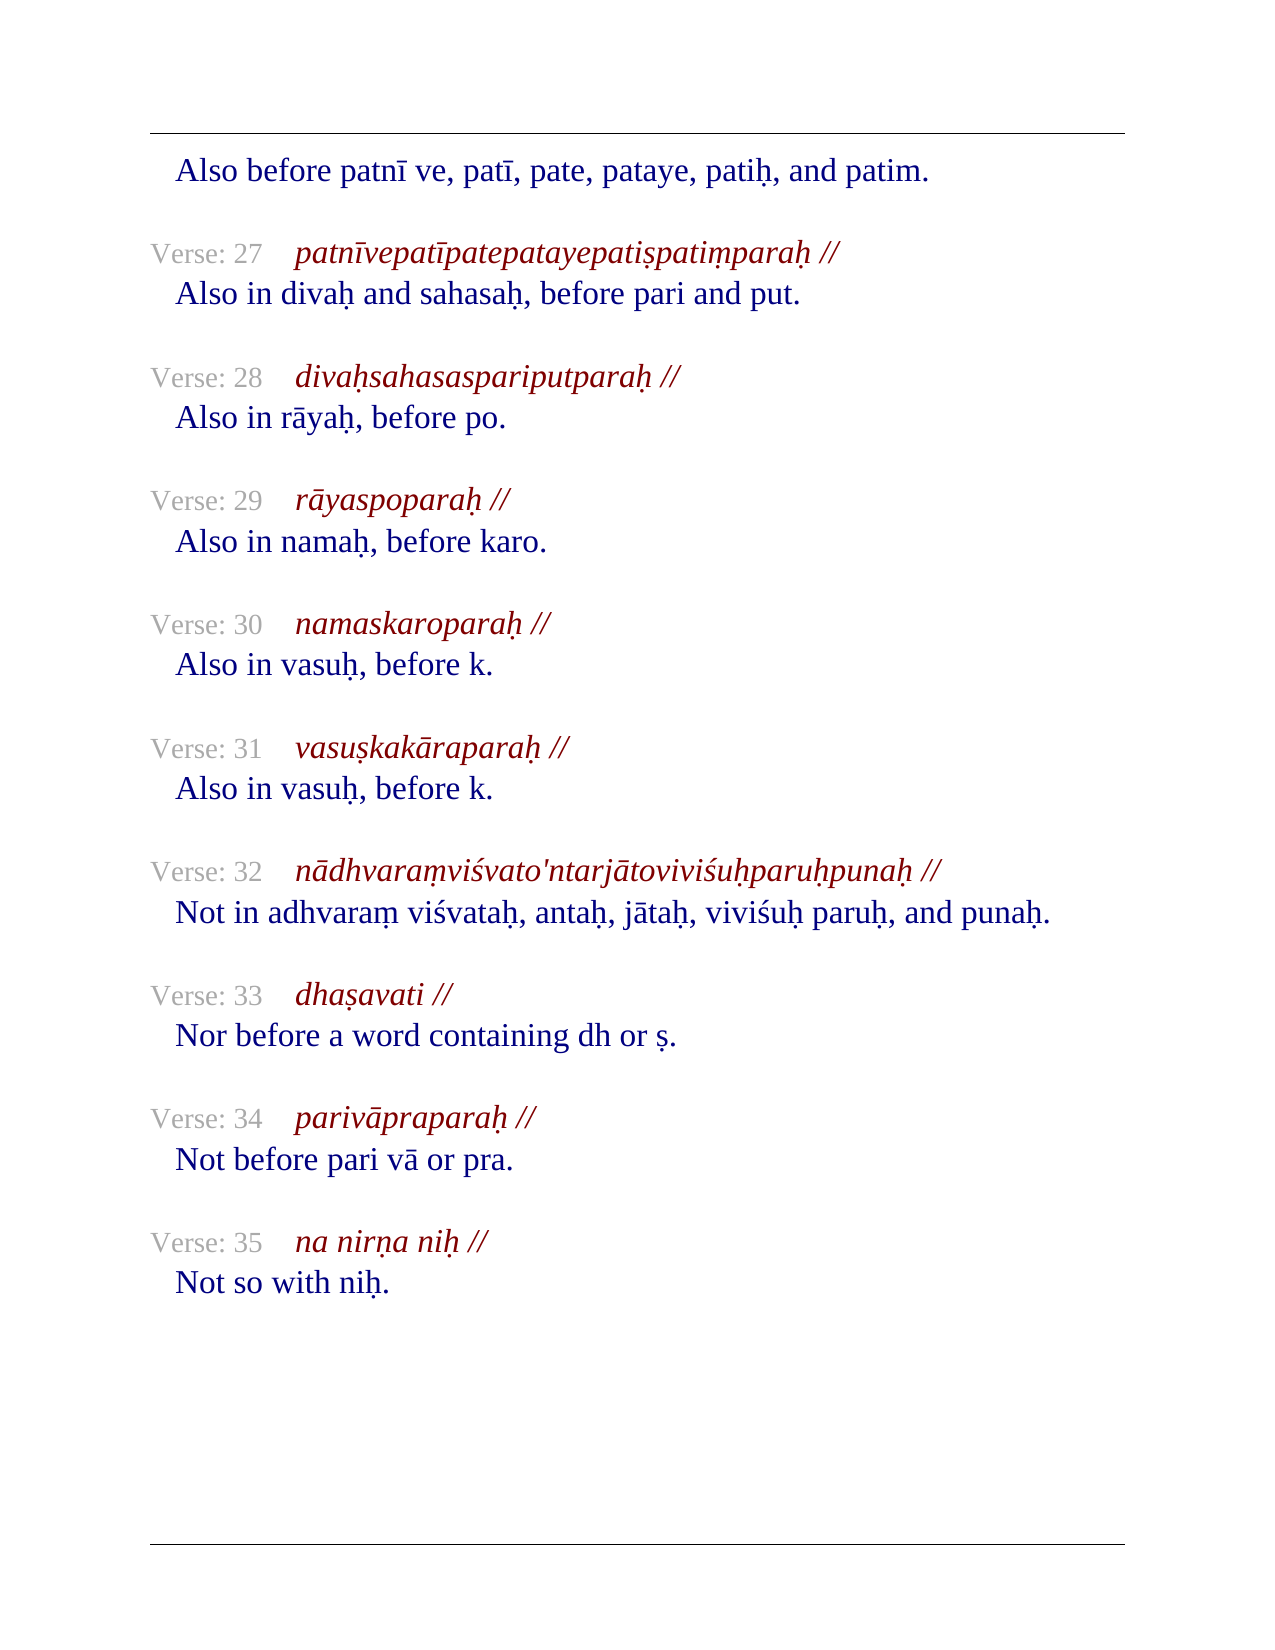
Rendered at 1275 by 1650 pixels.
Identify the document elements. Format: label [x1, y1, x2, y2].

text [150, 150, 1125, 1301]
